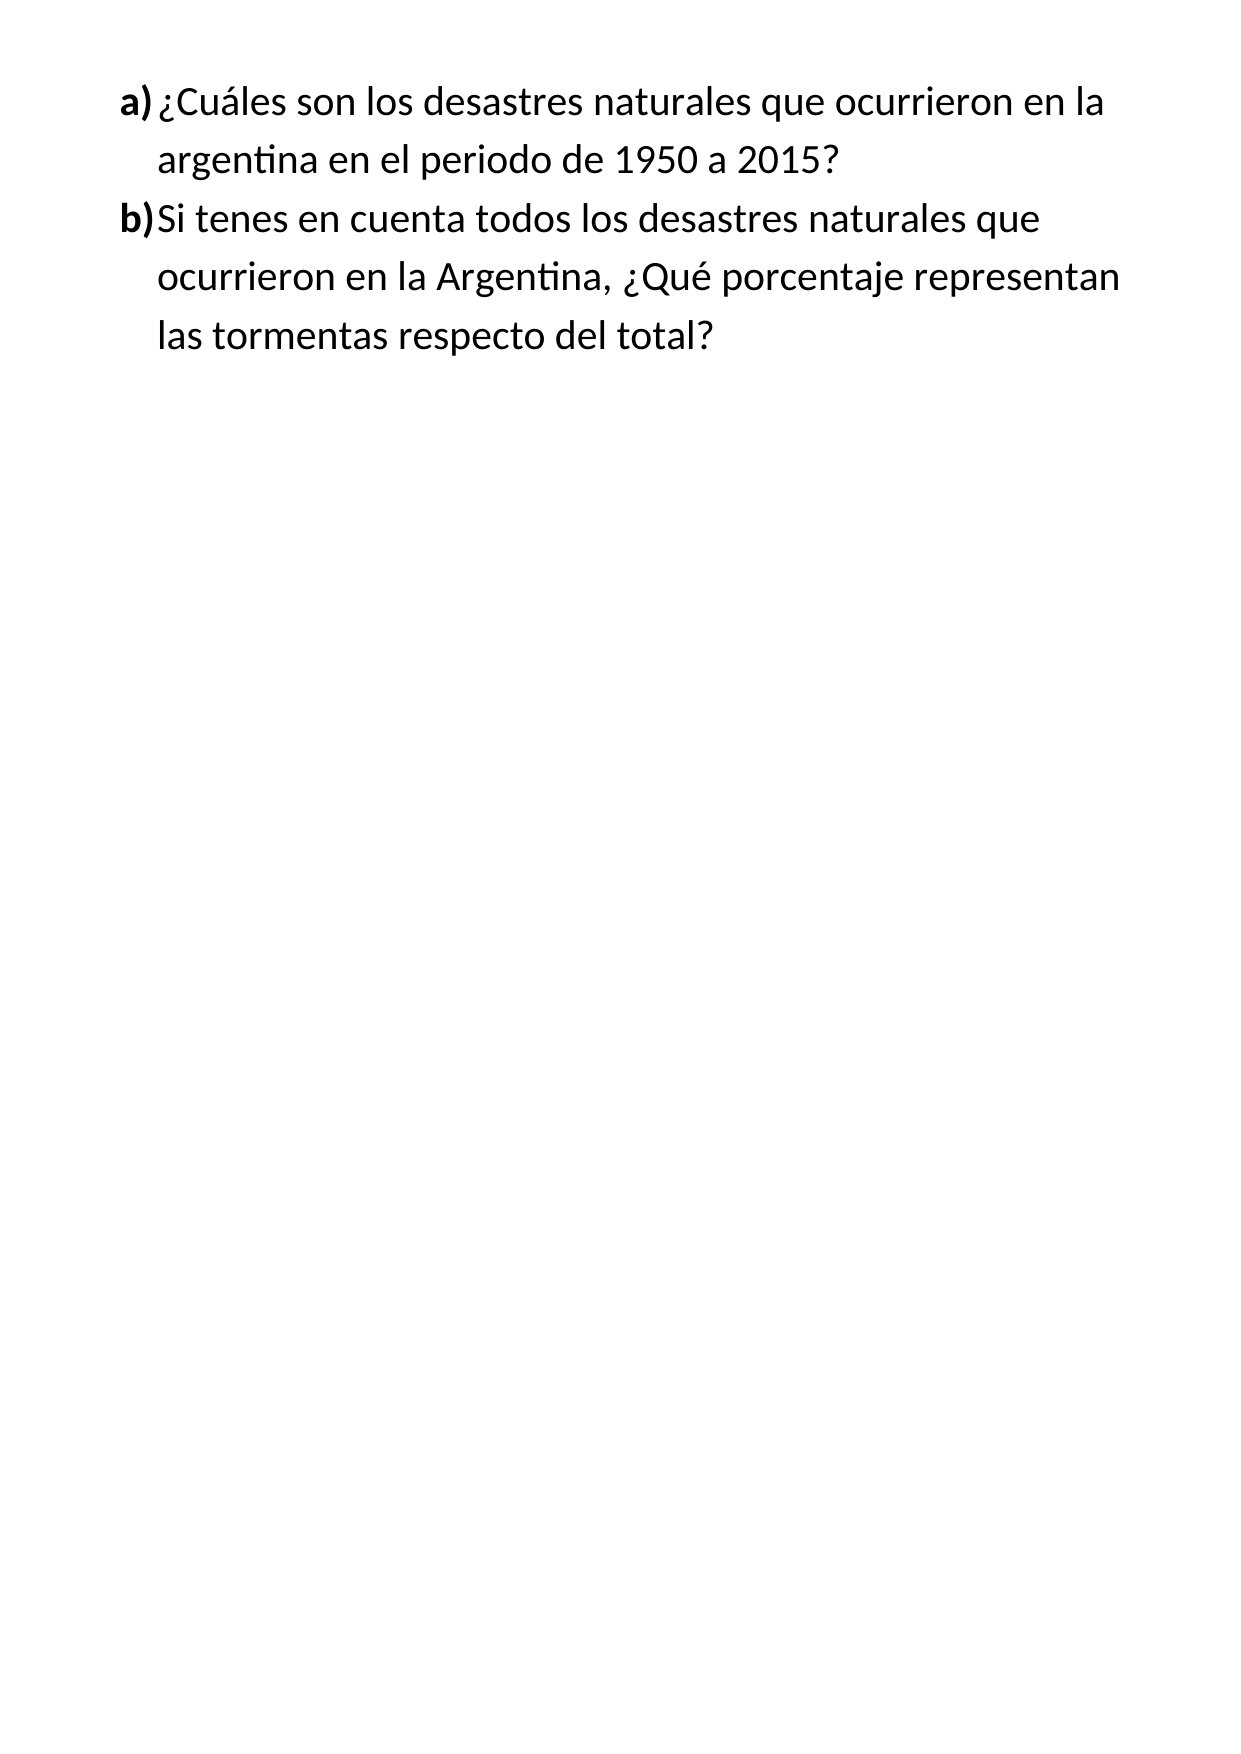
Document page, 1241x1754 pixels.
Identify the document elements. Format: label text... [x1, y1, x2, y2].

list ¿Cuáles son los desastres naturales que ocurrieron en la argentina en el periodo de 1950 a 2015? [119, 75, 1165, 184]
list Si tenes en cuenta todos los desastres naturales que ocurrieron en la Argentina, ¿Qué porcentaje representan las tormentas respecto del total? [119, 192, 1165, 359]
